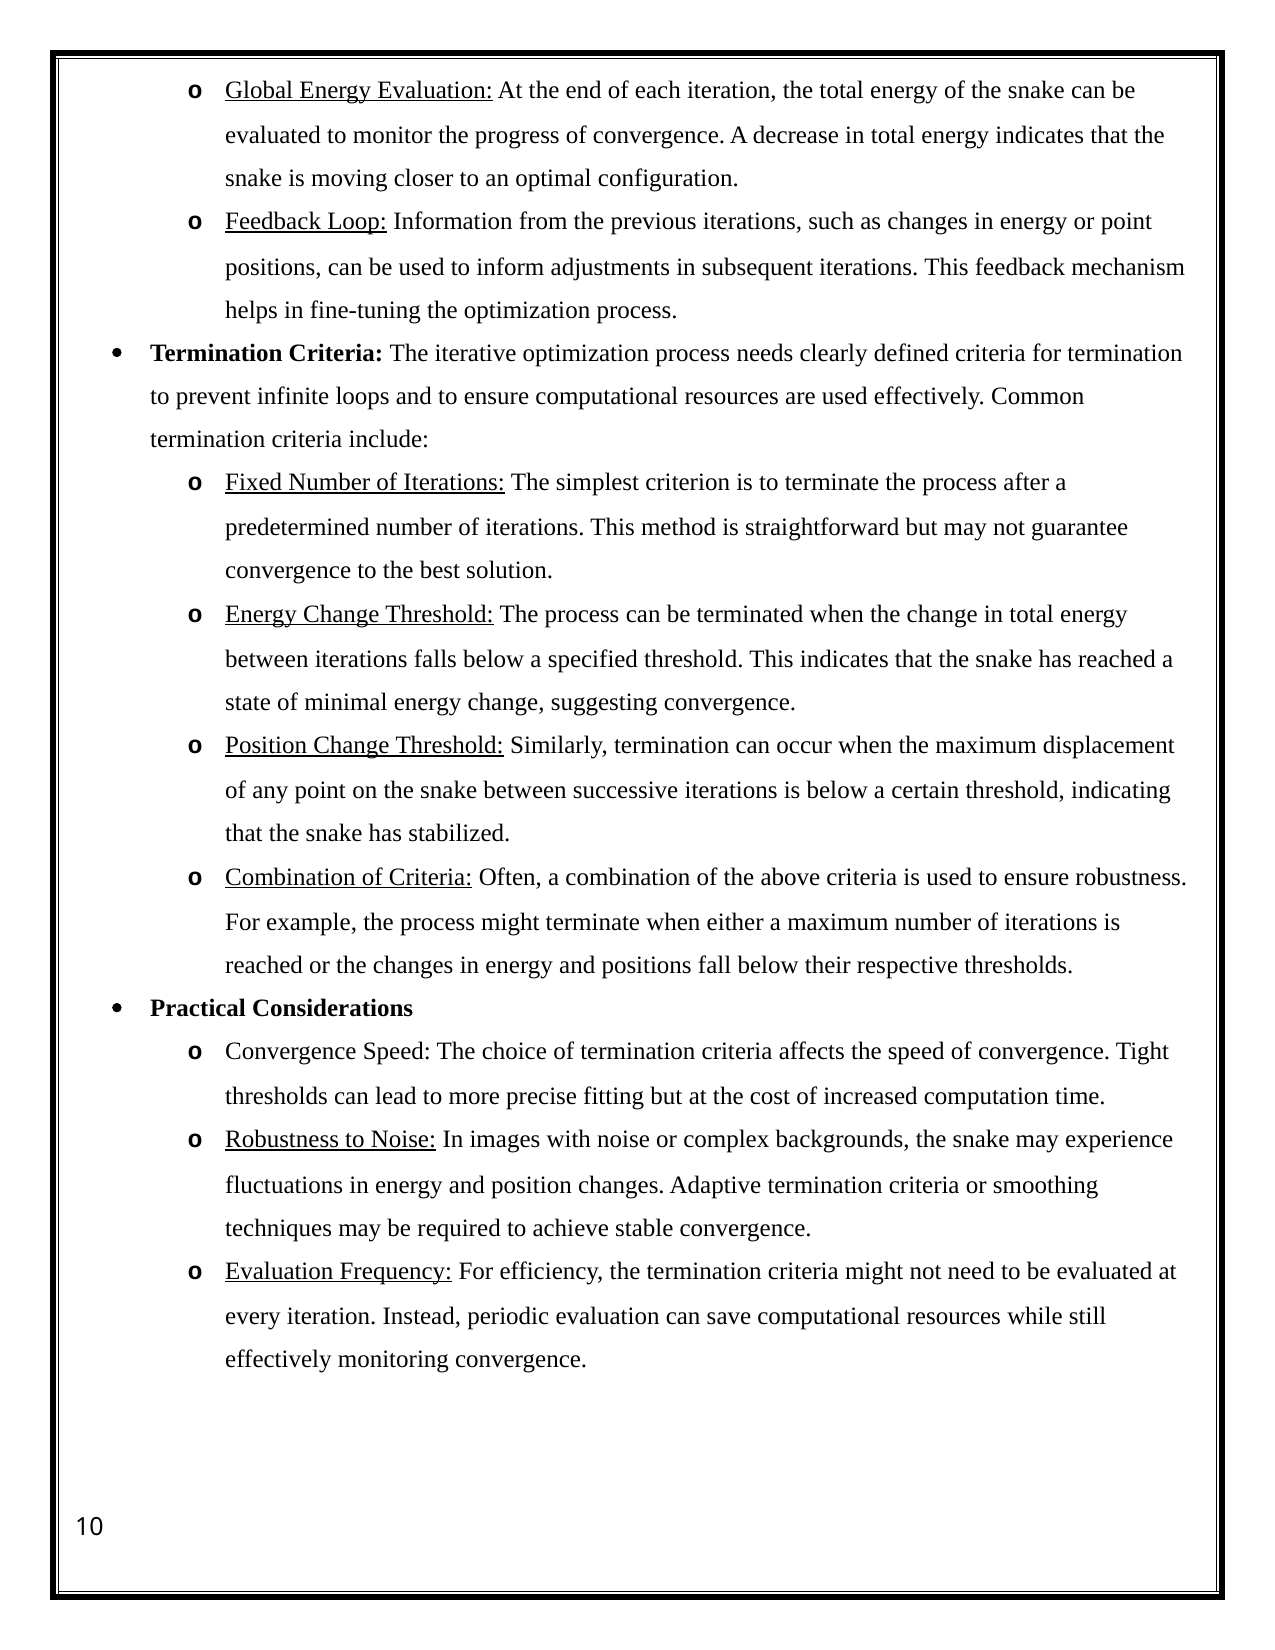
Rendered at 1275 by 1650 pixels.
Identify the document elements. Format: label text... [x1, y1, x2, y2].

list Fixed Number of Iterations: The simplest criterion is to terminate the process after a predetermined number of iterations. This method is straightforward but may not guarantee convergence to the best solution. [187, 467, 1200, 584]
list Position Change Threshold: Similarly, termination can occur when the maximum displacement of any point on the snake between successive iterations is below a certain threshold, indicating that the snake has stabilized. [187, 730, 1200, 847]
list Practical Considerations [112, 993, 1200, 1022]
list Feedback Loop: Information from the previous iterations, such as changes in energy or point positions, can be used to inform adjustments in subsequent iterations. This feedback mechanism helps in fine-tuning the optimization process. [187, 206, 1200, 323]
list Convergence Speed: The choice of termination criteria affects the speed of convergence. Tight thresholds can lead to more precise fitting but at the cost of increased computation time. [187, 1036, 1200, 1110]
list Energy Change Threshold: The process can be terminated when the change in total energy between iterations falls below a specified threshold. This indicates that the snake has reached a state of minimal energy change, suggesting convergence. [187, 599, 1200, 716]
list Termination Criteria: The iterative optimization process needs clearly defined criteria for termination to prevent infinite loops and to ensure computational resources are used effectively. Common termination criteria include: [112, 338, 1200, 453]
list Evaluation Frequency: For efficiency, the termination criteria might not need to be evaluated at every iteration. Instead, periodic evaluation can save computational resources while still effectively monitoring convergence. [187, 1256, 1200, 1373]
list Global Energy Evaluation: At the end of each iteration, the total energy of the snake can be evaluated to monitor the progress of convergence. A decrease in total energy indicates that the snake is moving closer to an optimal configuration. [187, 75, 1200, 192]
list Robustness to Noise: In images with noise or complex backgrounds, the snake may experience fluctuations in energy and position changes. Adaptive termination criteria or smoothing techniques may be required to achieve stable convergence. [187, 1124, 1200, 1242]
list Combination of Criteria: Often, a combination of the above criteria is used to ensure robustness. For example, the process might terminate when either a maximum number of iterations is reached or the changes in energy and positions fall below their respective thresholds. [187, 862, 1200, 979]
